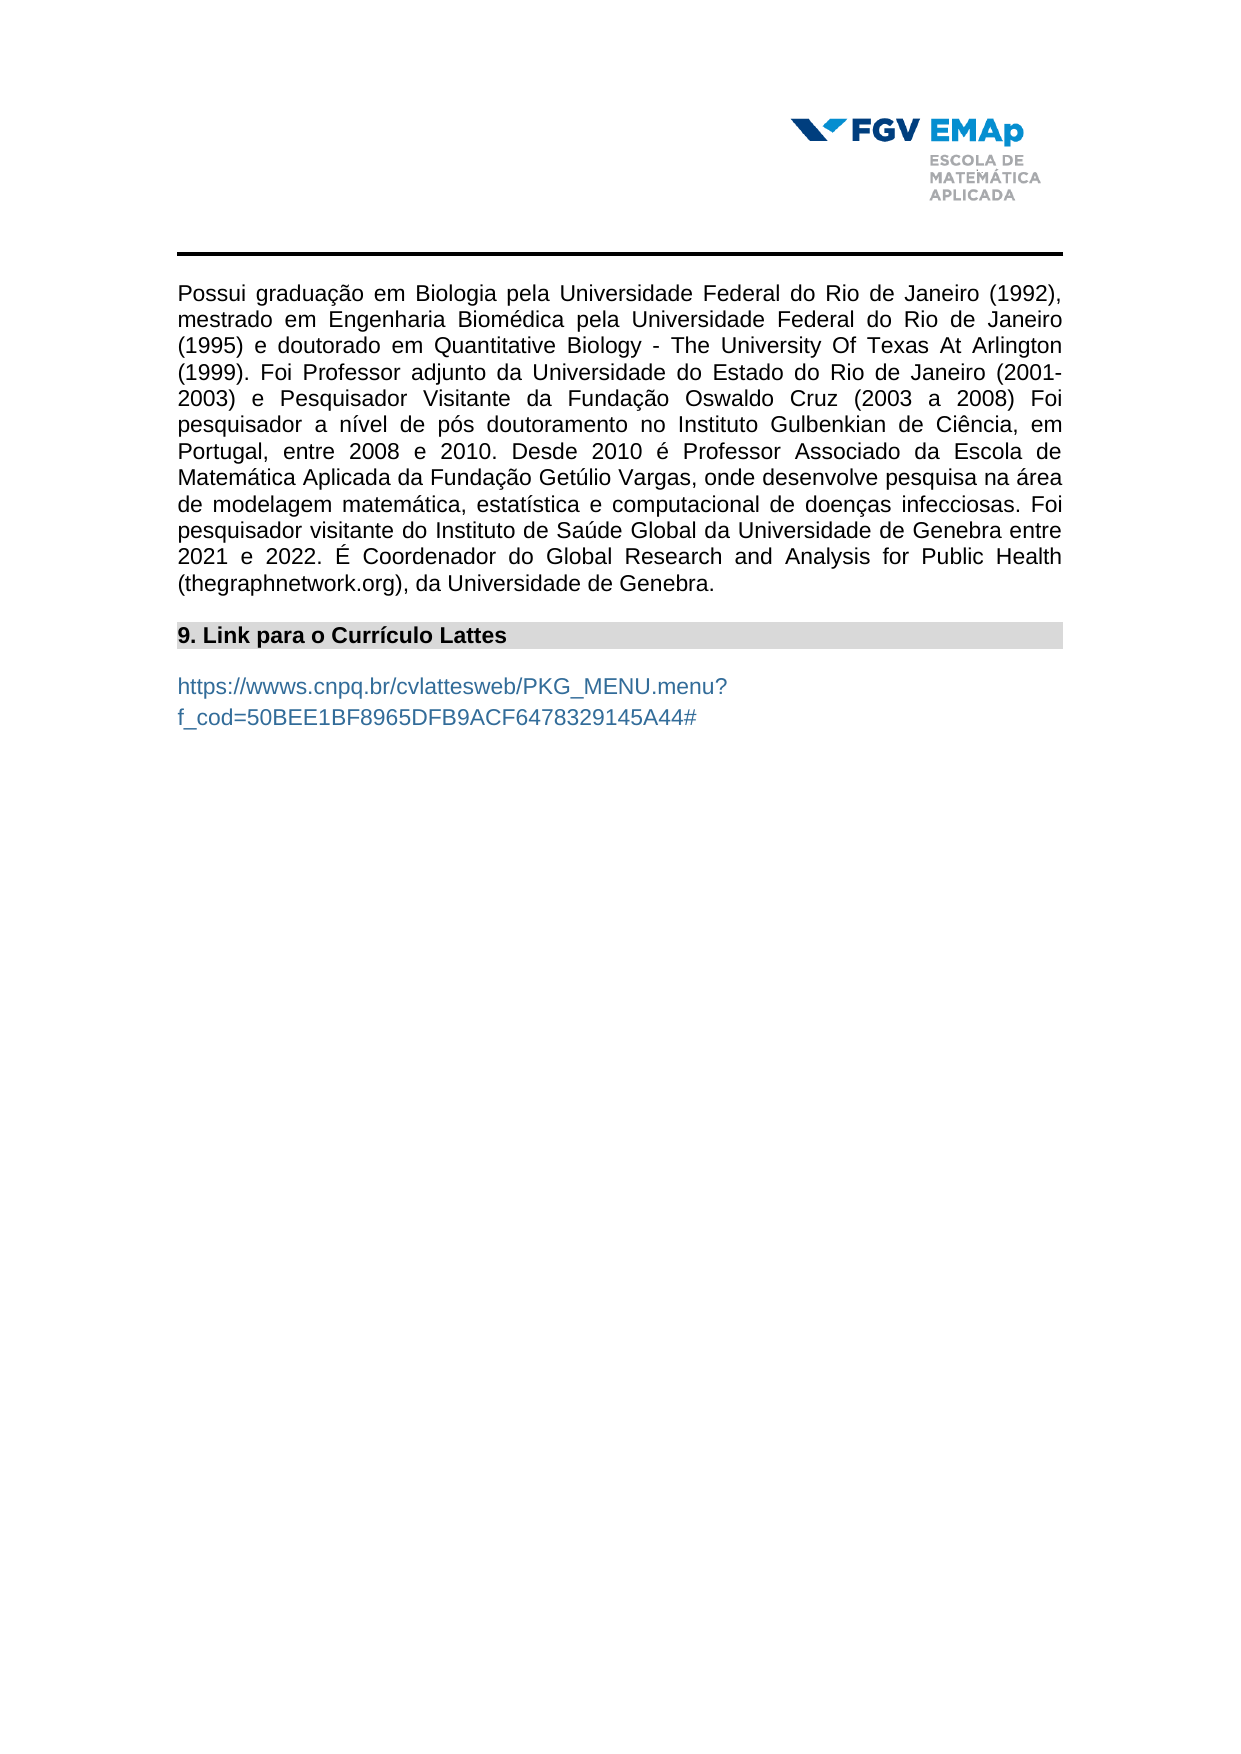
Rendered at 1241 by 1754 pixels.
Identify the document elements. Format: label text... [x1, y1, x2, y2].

text 9. Link para o Currículo Lattes [177, 622, 1063, 649]
picture [767, 97, 1064, 224]
text https://wwws.cnpq.br/cvlattesweb/PKG_MENU.menu?f_cod=50BEE1BF8965DFB9ACF6478329145A44# [177, 673, 1063, 730]
